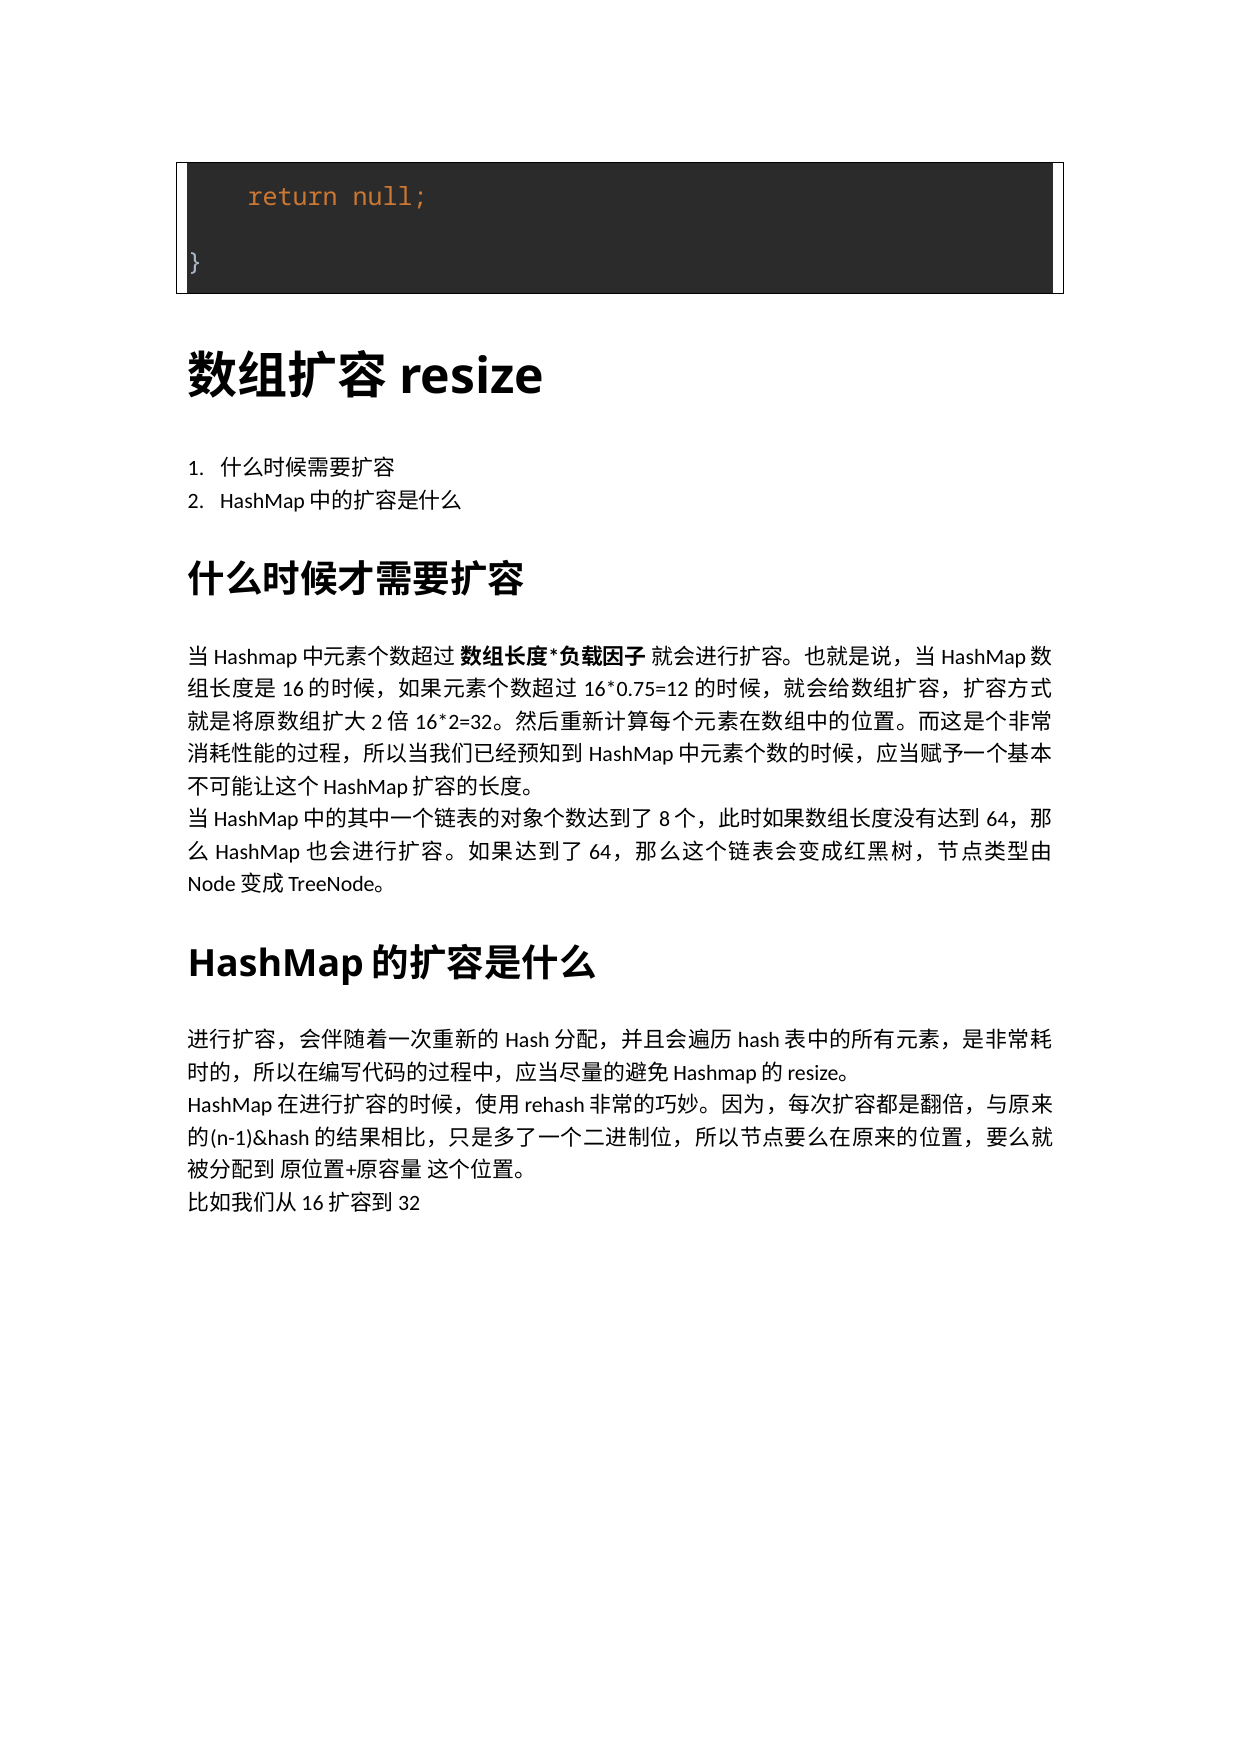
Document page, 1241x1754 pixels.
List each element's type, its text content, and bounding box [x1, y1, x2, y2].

subtitle 数组扩容 resize [187, 323, 1053, 421]
list 什么时候需要扩容 [187, 450, 1053, 482]
text HashMap在进行扩容的时候，使用rehash非常的巧妙。因为，每次扩容都是翻倍，与原来的(n-1)&hash的结果相比，只是多了一个二进制位，所以节点要么在原来的位置，要么就被分配到 原位置+原容量 这个位置。 [187, 1087, 1053, 1184]
text 当Hashmap中元素个数超过 数组长度*负载因子 就会进行扩容。也就是说，当HashMap数组长度是16的时候，如果元素个数超过 16*0.75=12 的时候，就会给数组扩容，扩容方式就是将原数组扩大2倍 16*2=32。然后重新计算每个元素在数组中的位置。而这是个非常消耗性能的过程，所以当我们已经预知到HashMap中元素个数的时候，应当赋予一个基本不可能让这个HashMap扩容的长度。 [187, 638, 1053, 801]
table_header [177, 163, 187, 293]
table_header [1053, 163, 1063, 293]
text 比如我们从16扩容到32 [187, 1184, 1053, 1217]
list HashMap中的扩容是什么 [187, 482, 1053, 515]
text 进行扩容，会伴随着一次重新的Hash分配，并且会遍历hash表中的所有元素，是非常耗时的，所以在编写代码的过程中，应当尽量的避免Hashmap的resize。 [187, 1022, 1053, 1087]
text 当HashMap中的其中一个链表的对象个数达到了8个，此时如果数组长度没有达到64，那么HashMap也会进行扩容。如果达到了64，那么这个链表会变成红黑树，节点类型由Node变成TreeNode。 [187, 801, 1053, 898]
subtitle 什么时候才需要扩容 [187, 544, 1053, 609]
subtitle HashMap的扩容是什么 [187, 927, 1053, 992]
